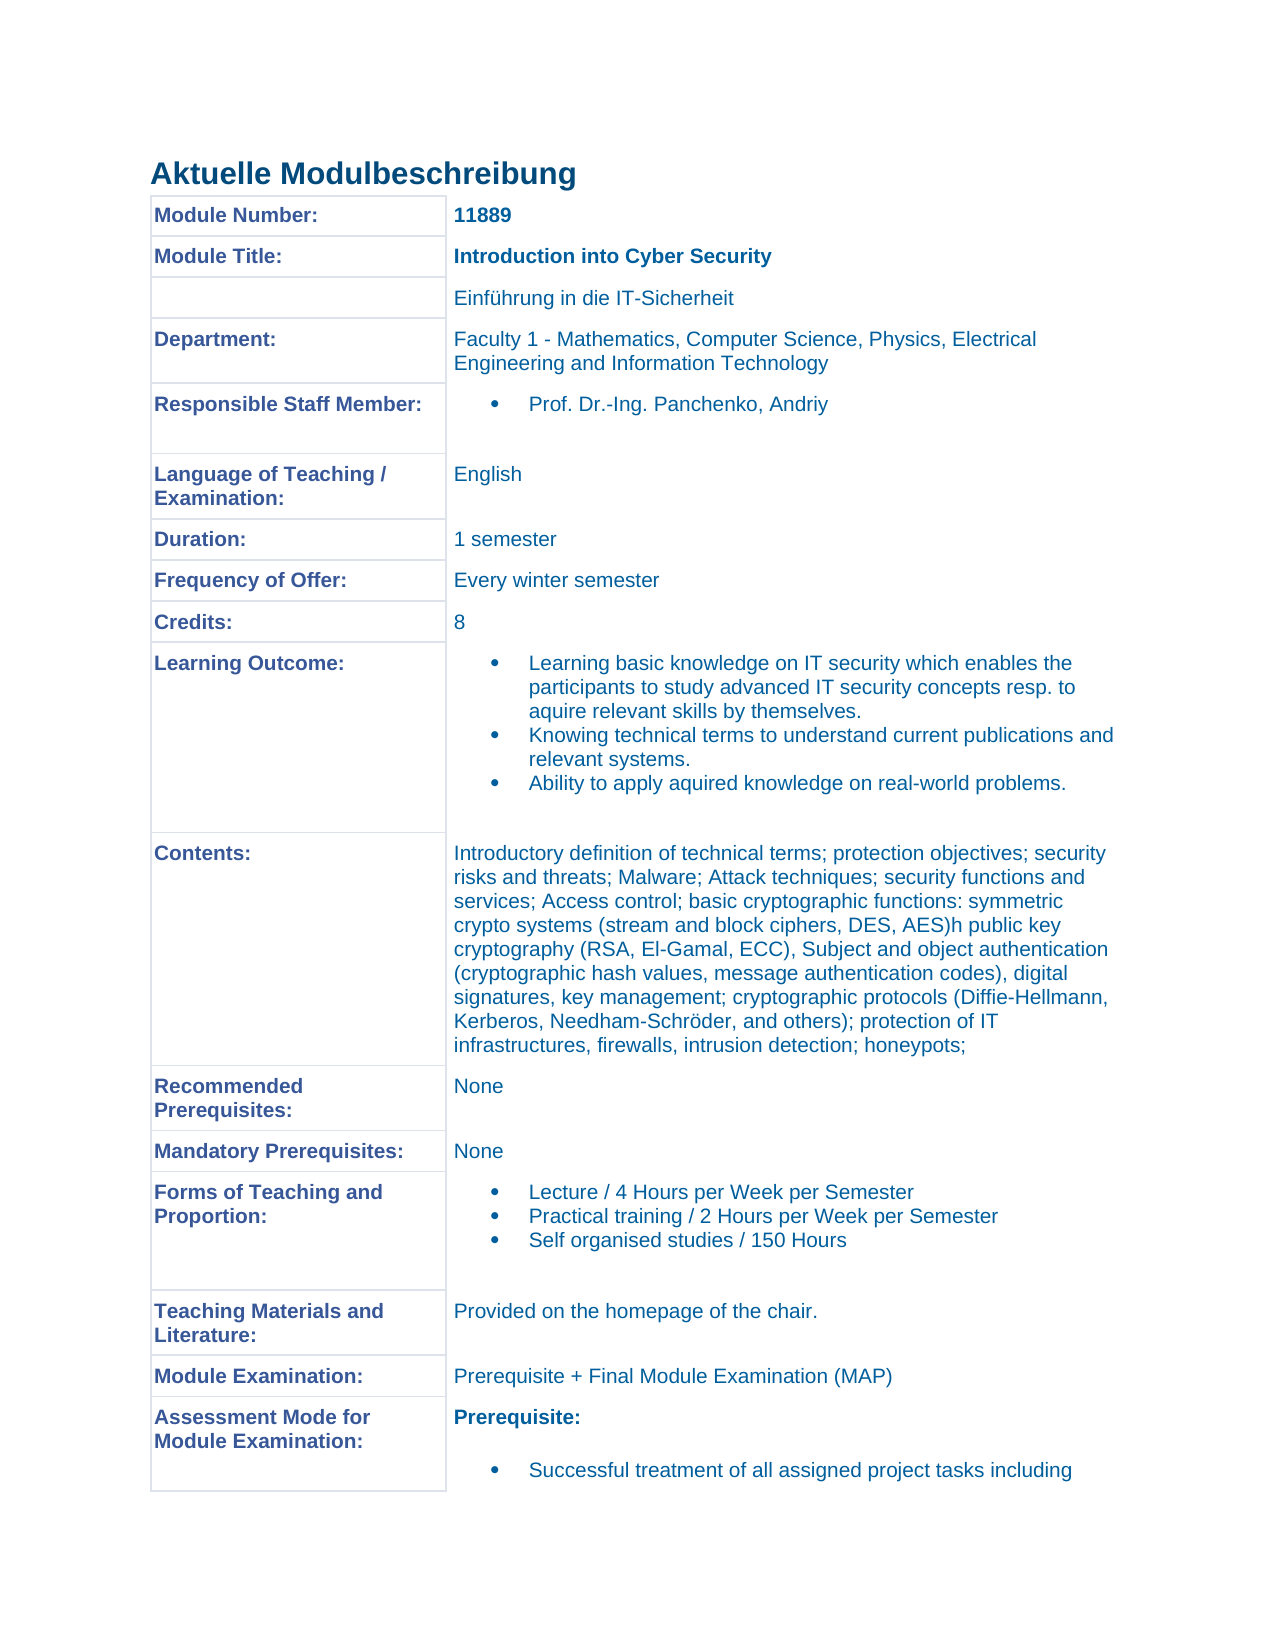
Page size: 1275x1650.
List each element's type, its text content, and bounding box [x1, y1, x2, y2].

table_cell Every winter semester [447, 559, 1126, 600]
table_cell Einführung in die IT-Sicherheit [447, 276, 1126, 317]
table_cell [447, 1396, 1126, 1490]
table_cell Introductory definition of technical terms; protection objectives; security risks and threats; Malware; Attack techniques; security functions and services; Access control; basic cryptographic functions: symmetric crypto systems (stream and block ciphers, DES, AES)h public key cryptography (RSA, El-Gamal, ECC), Subject and object authentication (cryptographic hash values, message authentication codes), digital signatures, key management; cryptographic protocols (Diffie-Hellmann, Kerberos, Needham-Schröder, and others); protection of IT infrastructures, firewalls, intrusion detection; honeypots; [447, 832, 1126, 1064]
table_cell Learning basic knowledge on IT security which enables the participants to study advanced IT security concepts resp. to aquire relevant skills by themselves. Knowing technical terms to understand current publications and relevant systems. Ability to apply aquired knowledge on real-world problems. [447, 641, 1126, 832]
table_cell None [447, 1130, 1126, 1171]
table_cell Learning Outcome: [152, 643, 445, 832]
table_cell Credits: [152, 602, 445, 641]
text Aktuelle Modulbeschreibung [150, 155, 1125, 191]
table_cell Mandatory Prerequisites: [152, 1131, 445, 1171]
table_cell Recommended Prerequisites: [152, 1066, 445, 1129]
table_cell Module Title: [152, 237, 445, 276]
table_cell Duration: [152, 520, 445, 559]
table_cell English [447, 453, 1126, 518]
table_cell Responsible Staff Member: [152, 384, 445, 453]
table_cell Lecture / 4 Hours per Week per Semester Practical training / 2 Hours per Week per Semester Self organised studies / 150 Hours [447, 1171, 1126, 1289]
table_cell Department: [152, 319, 445, 382]
table_header Module Number: [152, 197, 445, 235]
table_cell 8 [447, 600, 1126, 641]
table_cell Teaching Materials and Literature: [152, 1291, 445, 1354]
table_cell Faculty 1 - Mathematics, Computer Science, Physics, Electrical Engineering and Information Technology [447, 317, 1126, 382]
table_cell Prerequisite + Final Module Examination (MAP) [447, 1354, 1126, 1396]
table_cell Language of Teaching / Examination: [152, 454, 445, 518]
table_cell Provided on the homepage of the chair. [447, 1289, 1126, 1354]
table_cell None [447, 1065, 1126, 1129]
table_cell Forms of Teaching and Proportion: [152, 1172, 445, 1289]
table_cell [152, 278, 445, 317]
table_cell 1 semester [447, 518, 1126, 559]
table_cell Prof. Dr.-Ing. Panchenko, Andriy [447, 382, 1126, 453]
table_cell Frequency of Offer: [152, 561, 445, 600]
table_cell Contents: [152, 833, 445, 1064]
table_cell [152, 1397, 445, 1490]
table_cell Module Examination: [152, 1356, 445, 1396]
table_header 11889 [447, 195, 1126, 235]
table_cell Introduction into Cyber Security [447, 235, 1126, 276]
